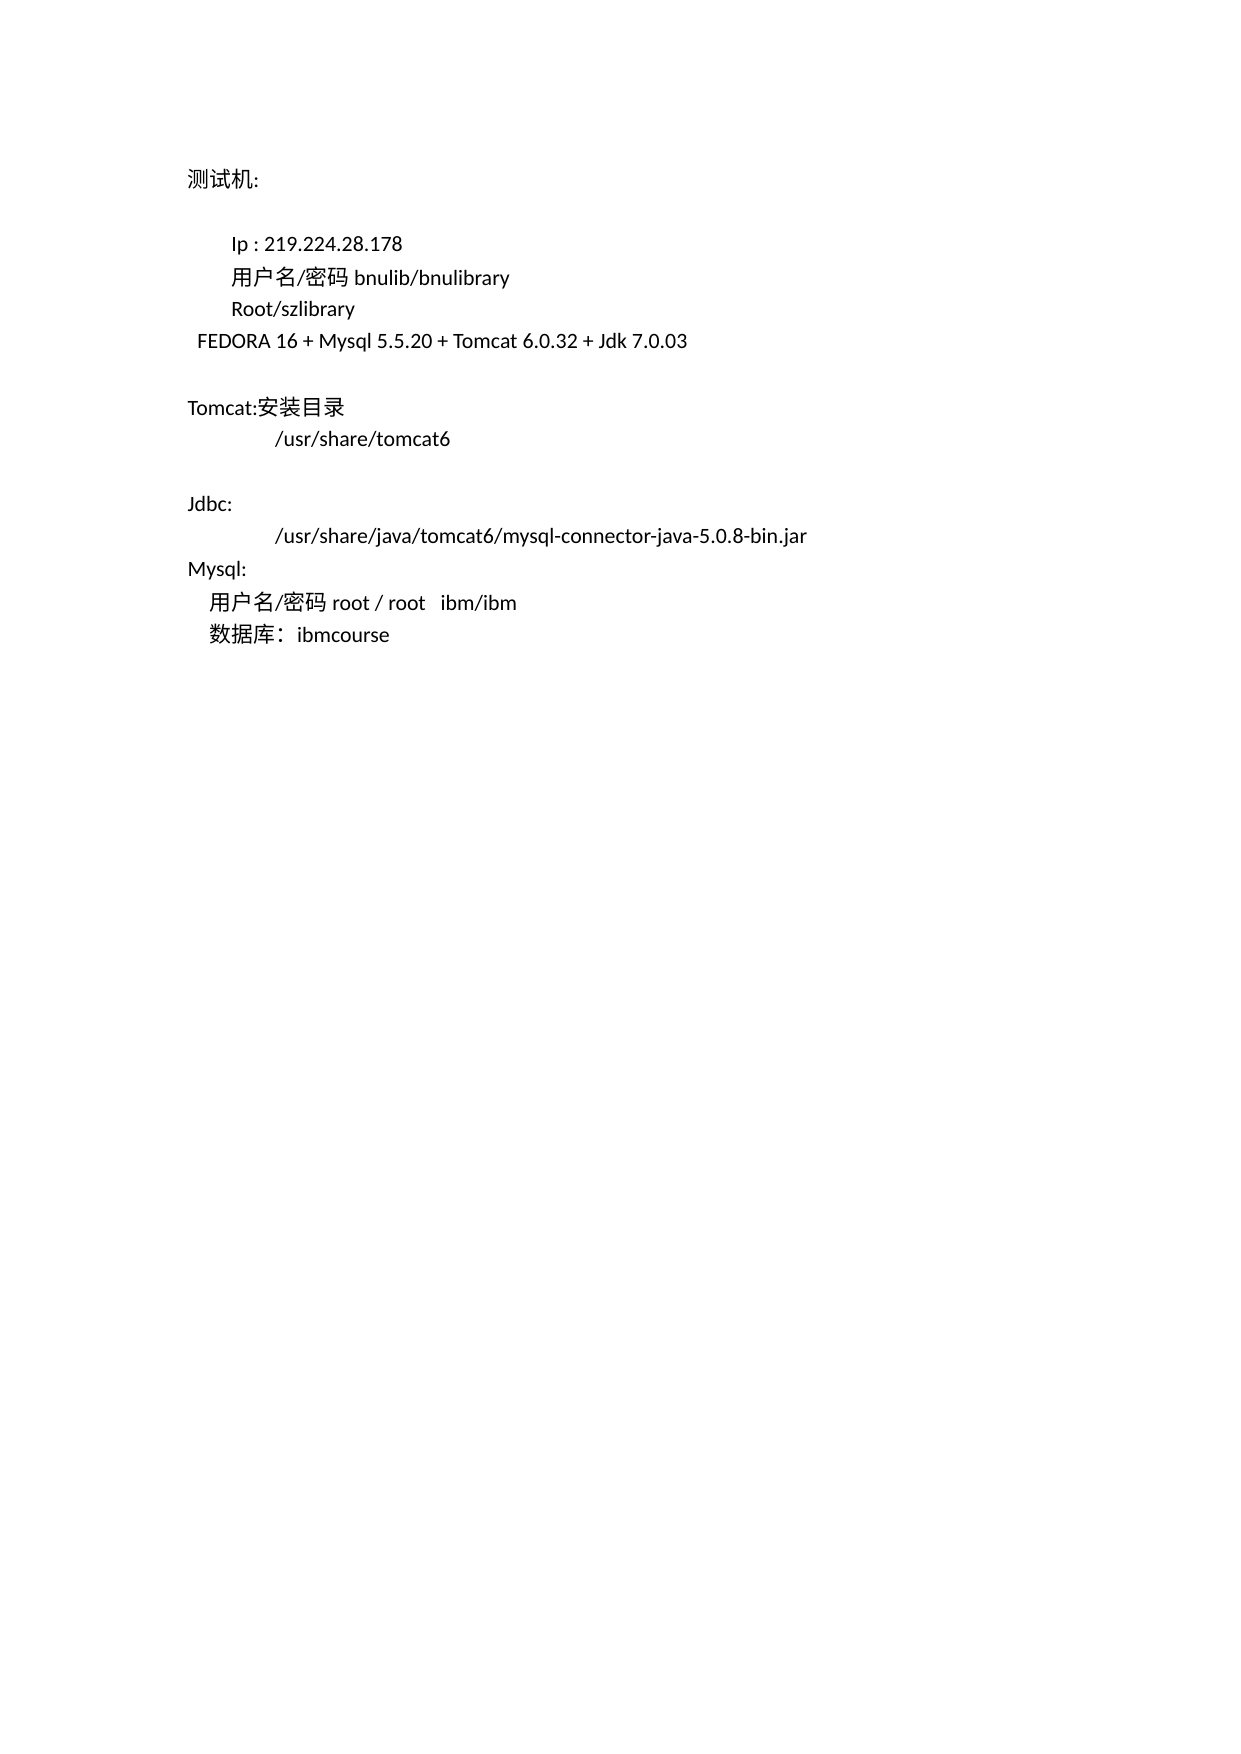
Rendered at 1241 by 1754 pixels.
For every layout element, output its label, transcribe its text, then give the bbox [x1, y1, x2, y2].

text Root/szlibrary [187, 292, 1053, 324]
text Mysql: [187, 552, 1053, 584]
text 测试机: [187, 162, 1053, 194]
text Tomcat:安装目录 [187, 389, 1053, 422]
text Jdbc: [187, 487, 1053, 519]
text /usr/share/tomcat6 [231, 422, 1053, 454]
text 用户名/密码 root / root ibm/ibm [187, 584, 1053, 617]
text /usr/share/java/tomcat6/mysql-connector-java-5.0.8-bin.jar [231, 519, 1053, 552]
text 用户名/密码 bnulib/bnulibrary [187, 259, 1053, 292]
text FEDORA 16 + Mysql 5.5.20 + Tomcat 6.0.32 + Jdk 7.0.03 [187, 324, 1053, 357]
text Ip : 219.224.28.178 [187, 227, 1053, 259]
text 数据库：ibmcourse [187, 617, 1053, 649]
